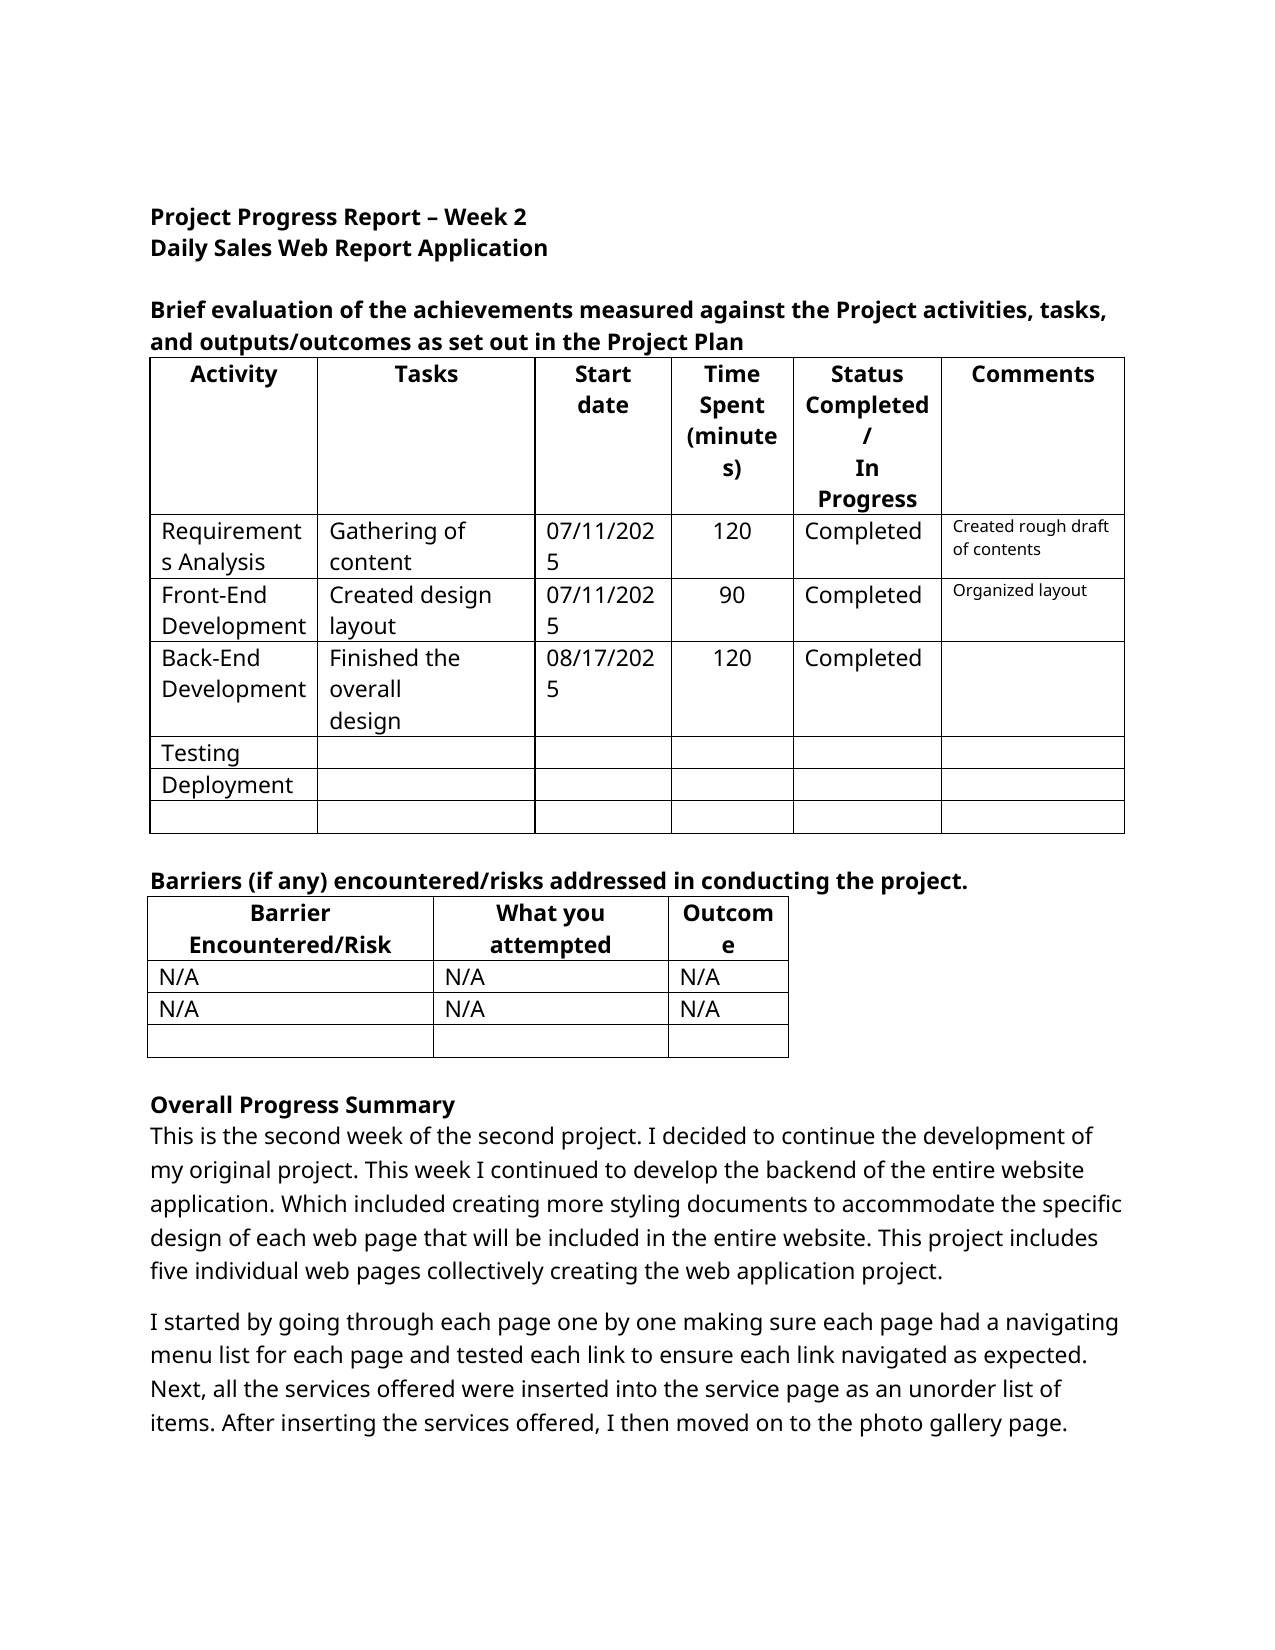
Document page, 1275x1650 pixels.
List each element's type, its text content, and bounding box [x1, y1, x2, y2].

table_cell [672, 769, 793, 800]
table_header Comments [942, 358, 1124, 514]
table_cell N/A [669, 961, 788, 992]
table_cell [318, 801, 534, 833]
table_cell [536, 769, 671, 800]
table_cell [794, 737, 941, 768]
table_cell Completed [794, 642, 941, 736]
table_cell [669, 1025, 788, 1057]
table_cell Organized layout [942, 579, 1124, 641]
table_header What you attempted [434, 897, 668, 960]
text Daily Sales Web Report Application [150, 232, 1125, 263]
table_cell 120 [672, 515, 793, 577]
table_cell Requirements Analysis [151, 515, 317, 577]
table_cell 08/17/2025 [536, 642, 671, 736]
table_cell Back-End Development [151, 642, 317, 736]
table_cell N/A [148, 961, 433, 992]
table_cell [536, 737, 671, 768]
table_header Status Completed/ In Progress [794, 358, 941, 514]
table_cell [794, 769, 941, 800]
table_header Outcome [669, 897, 788, 960]
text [150, 1306, 1125, 1438]
table_cell 120 [672, 642, 793, 736]
table_cell Completed [794, 579, 941, 641]
table_cell Finished the overall design [318, 642, 534, 736]
table_header Start date [536, 358, 671, 514]
table_cell [942, 737, 1124, 768]
table_cell N/A [434, 993, 668, 1024]
table_cell Front-End Development [151, 579, 317, 641]
table_cell Testing [151, 737, 317, 768]
table_cell 07/11/2025 [536, 515, 671, 577]
table_cell N/A [148, 993, 433, 1024]
table_cell Created design layout [318, 579, 534, 641]
table_cell [151, 801, 317, 833]
table_cell Completed [794, 515, 941, 577]
table_cell [942, 769, 1124, 800]
text Project Progress Report – Week 2 [150, 200, 1125, 232]
text This is the second week of the second project. I decided to continue the development of my original project. This week I continued to develop the backend of the entire website application. Which included creating more styling documents to accommodate the specific design of each web page that will be included in the entire website. This project includes five individual web pages collectively creating the web application project. [150, 1120, 1125, 1286]
text Brief evaluation of the achievements measured against the Project activities, tasks, and outputs/outcomes as set out in the Project Plan [150, 294, 1125, 357]
text Overall Progress Summary [150, 1089, 1125, 1120]
table_cell Gathering of content [318, 515, 534, 577]
table_header Barrier Encountered/Risk [148, 897, 433, 960]
table_cell [672, 737, 793, 768]
table_cell [672, 801, 793, 833]
table_cell [148, 1025, 433, 1057]
table_header Activity [151, 358, 317, 514]
table_cell [942, 642, 1124, 736]
table_cell 90 [672, 579, 793, 641]
table_cell [318, 769, 534, 800]
table_header Tasks [318, 358, 534, 514]
table_cell 07/11/2025 [536, 579, 671, 641]
table_cell [536, 801, 671, 833]
table_cell [434, 1025, 668, 1057]
table_cell [794, 801, 941, 833]
table_header Time Spent (minutes) [672, 358, 793, 514]
table_cell Deployment [151, 769, 317, 800]
table_cell [942, 801, 1124, 833]
table_cell N/A [434, 961, 668, 992]
text Barriers (if any) encountered/risks addressed in conducting the project. [150, 865, 1125, 896]
table_cell [318, 737, 534, 768]
table_cell N/A [669, 993, 788, 1024]
table_cell Created rough draft of contents [942, 515, 1124, 577]
